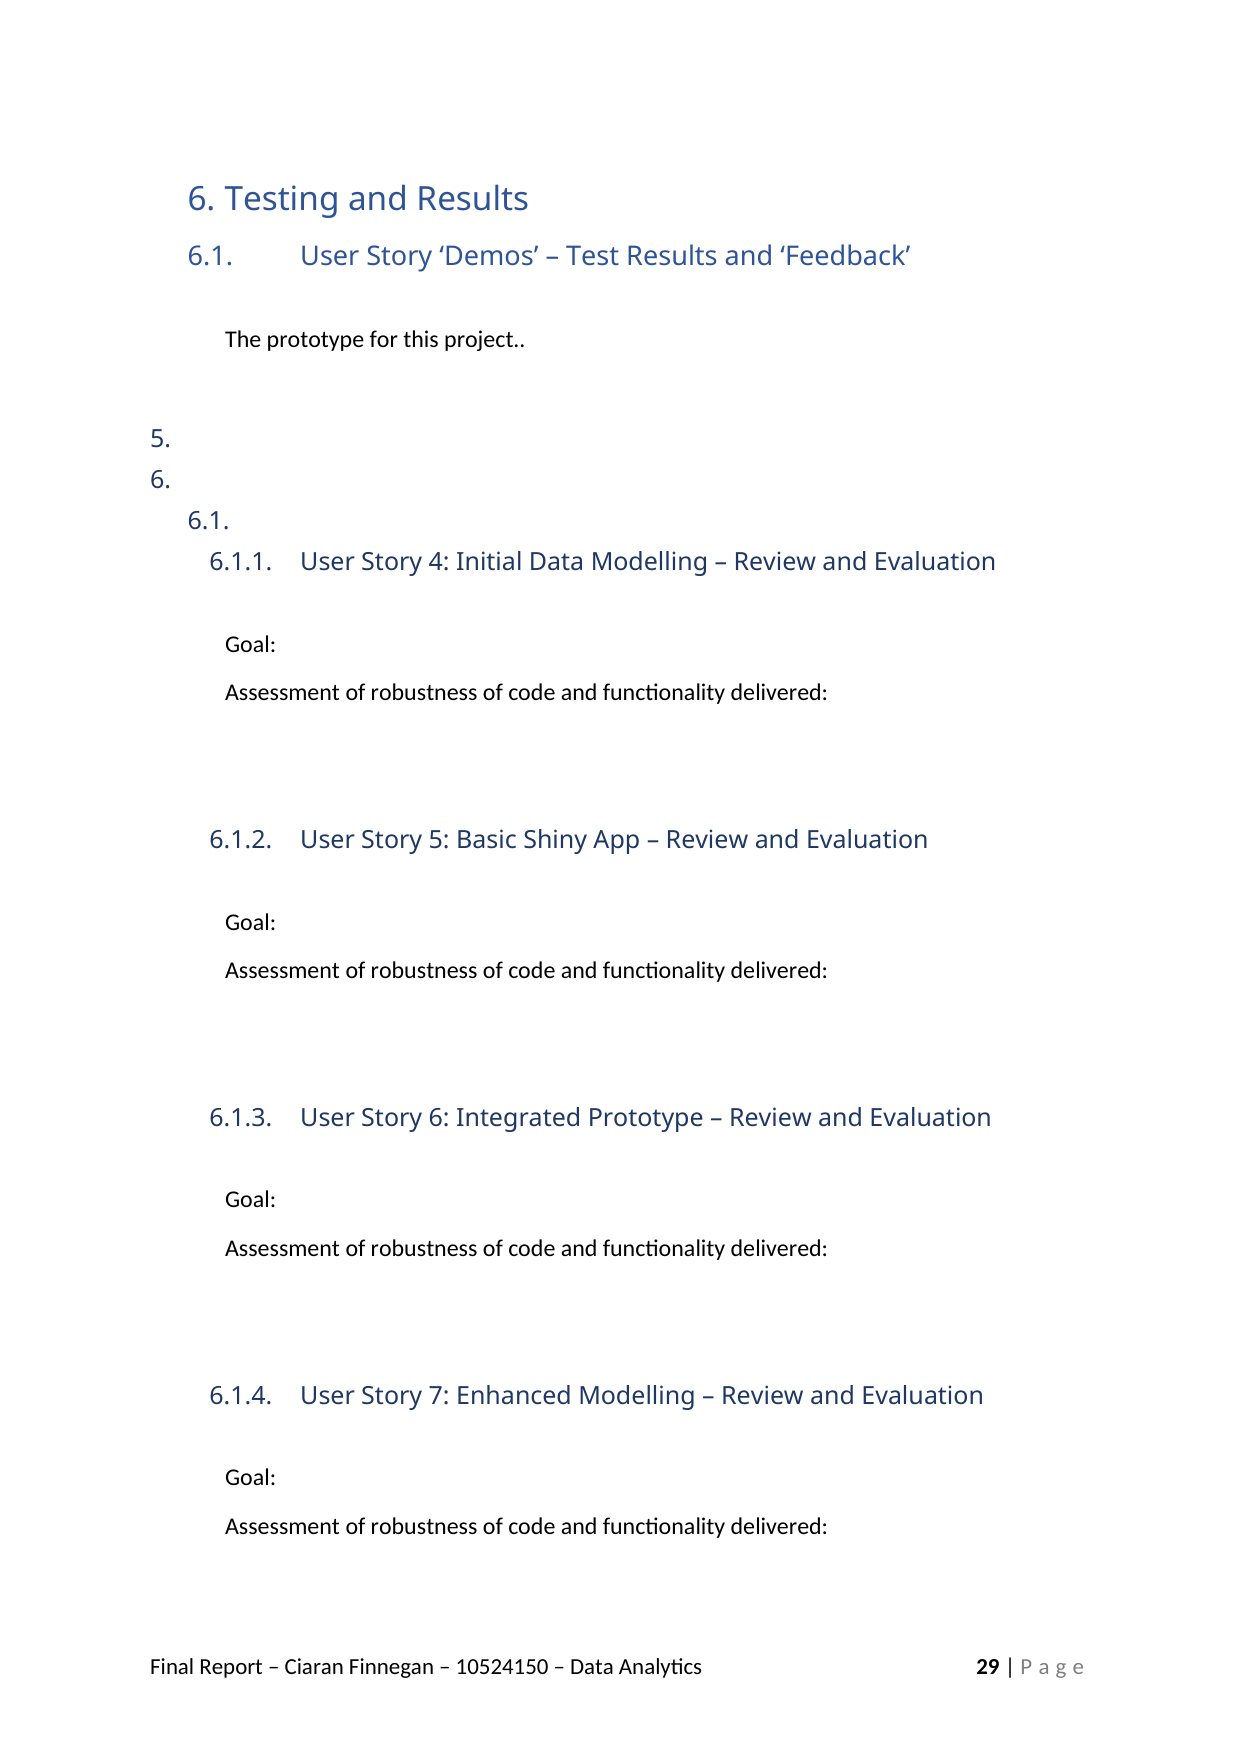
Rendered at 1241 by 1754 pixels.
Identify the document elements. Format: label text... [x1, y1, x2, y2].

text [225, 1511, 1090, 1540]
text Goal: [225, 1184, 1090, 1214]
subtitle Testing and Results [187, 175, 1090, 220]
subtitle User Story 4: Initial Data Modelling – Review and Evaluation [209, 544, 1090, 578]
subtitle User Story ‘Demos’ – Test Results and ‘Feedback’ [187, 236, 1090, 273]
text The prototype for this project.. [225, 324, 1090, 354]
subtitle User Story 7: Enhanced Modelling – Review and Evaluation [209, 1377, 1090, 1412]
text Assessment of robustness of code and functionality delivered: [225, 677, 1090, 706]
subtitle User Story 5: Basic Shiny App – Review and Evaluation [209, 822, 1090, 856]
text Assessment of robustness of code and functionality delivered: [225, 955, 1090, 984]
text Goal: [225, 1462, 1090, 1492]
subtitle User Story 6: Integrated Prototype – Review and Evaluation [209, 1099, 1090, 1134]
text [225, 1233, 1090, 1262]
text Goal: [225, 629, 1090, 658]
text Goal: [225, 907, 1090, 936]
